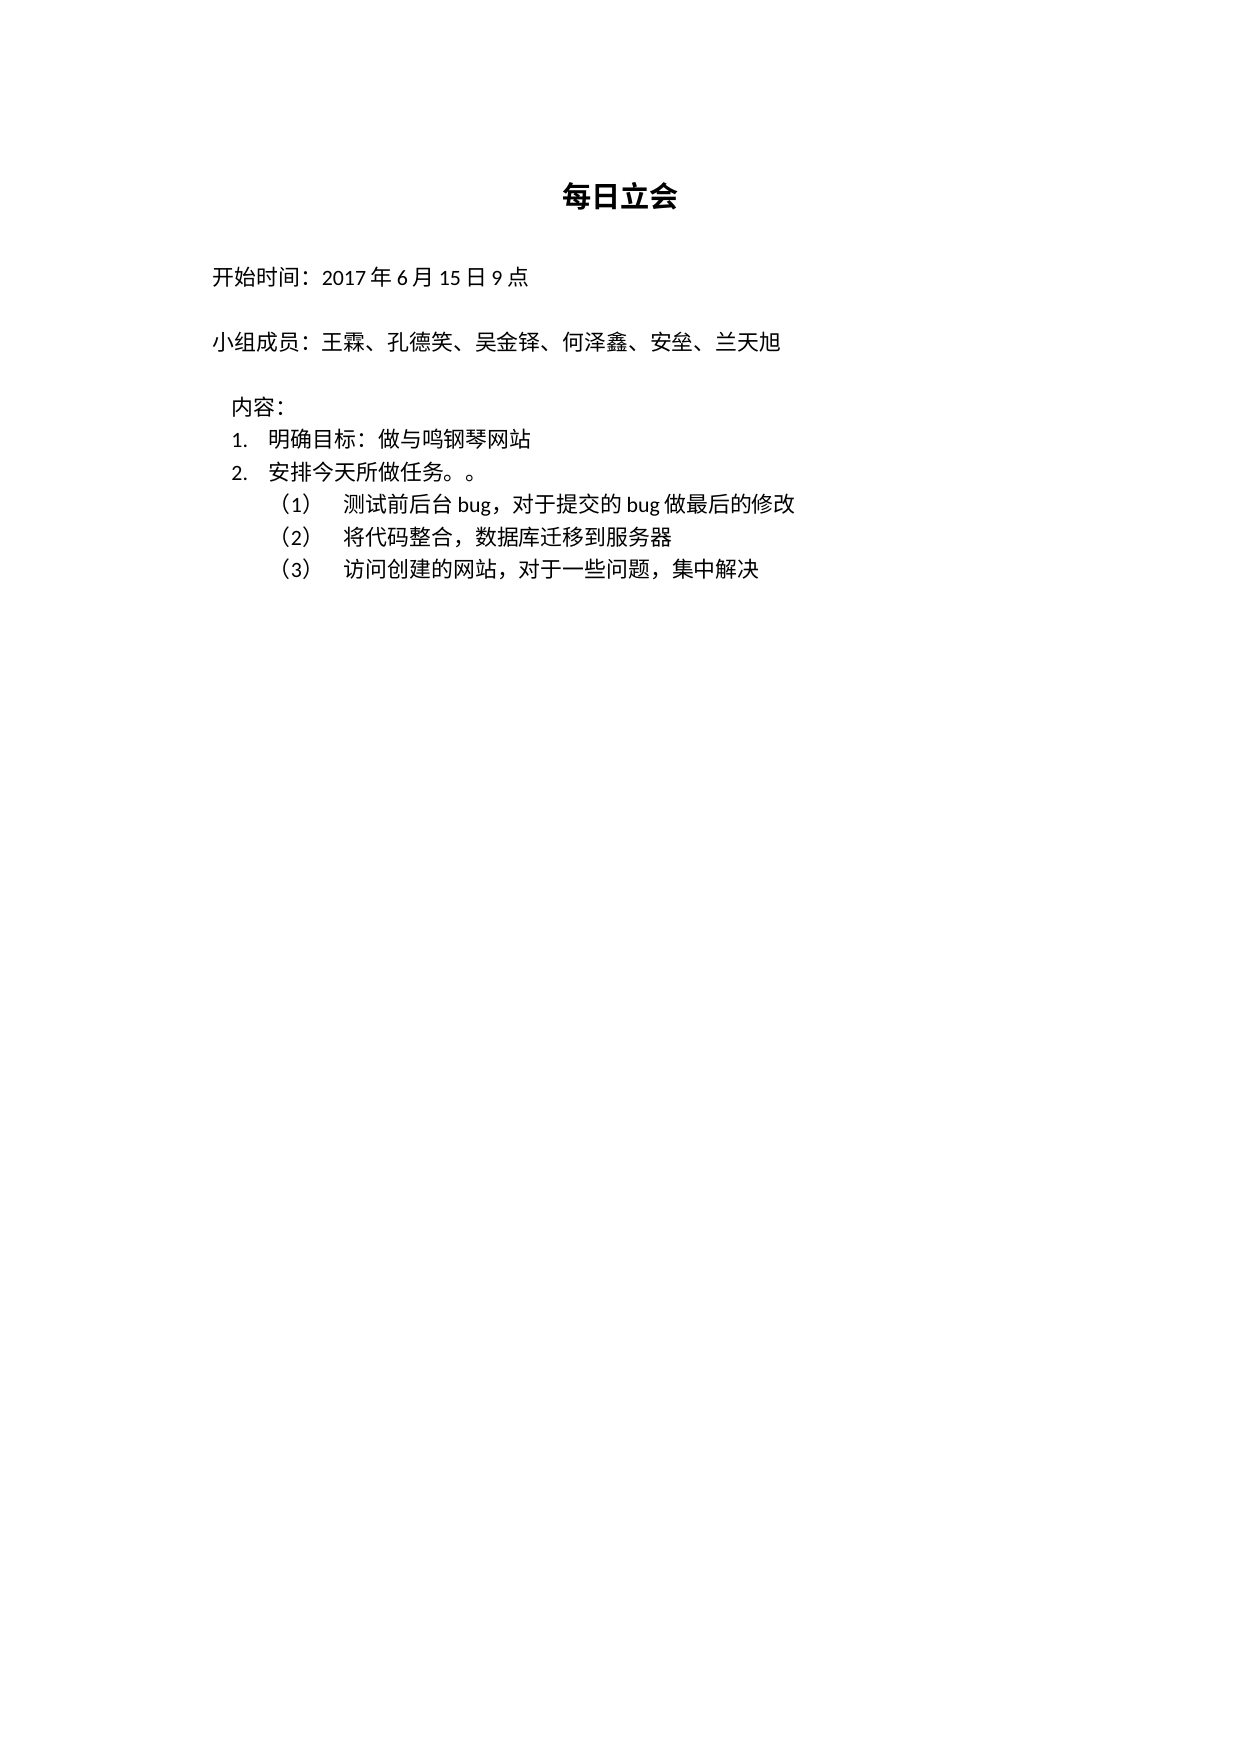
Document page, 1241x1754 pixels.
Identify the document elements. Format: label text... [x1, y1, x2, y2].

text 开始时间：2017年6月15日9点 [187, 259, 1053, 292]
list 测试前后台bug，对于提交的bug做最后的修改 [269, 487, 1053, 519]
list 安排今天所做任务。。 [231, 454, 1053, 487]
text 小组成员：王霖、孔德笑、吴金铎、何泽鑫、安垒、兰天旭 [187, 324, 1053, 357]
list 访问创建的网站，对于一些问题，集中解决 [269, 552, 1053, 584]
list 明确目标：做与鸣钢琴网站 [231, 422, 1053, 454]
list 将代码整合，数据库迁移到服务器 [269, 519, 1053, 552]
text 每日立会 [187, 162, 1053, 227]
text 内容： [231, 389, 1053, 422]
